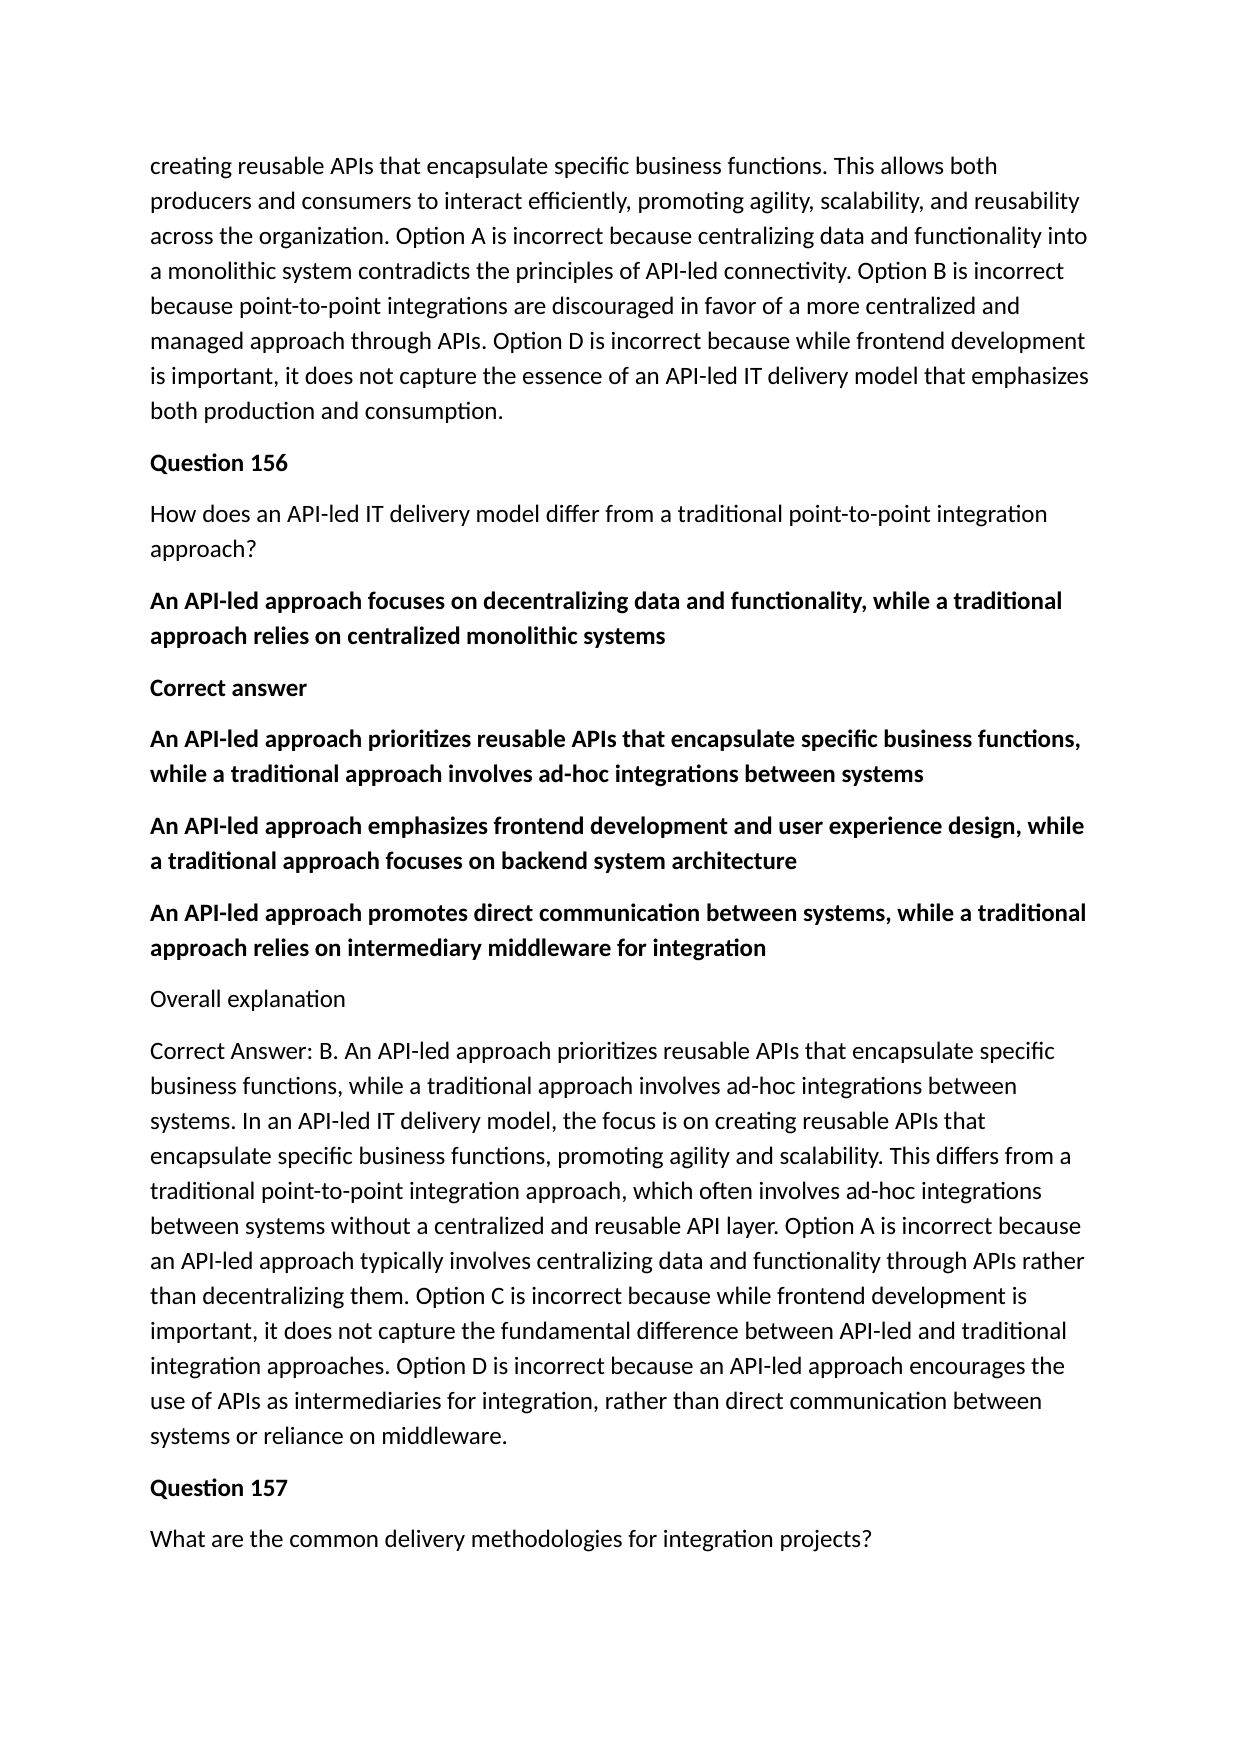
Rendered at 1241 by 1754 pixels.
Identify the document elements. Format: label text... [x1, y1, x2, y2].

text Correct answer [150, 672, 1090, 702]
text An API-led approach prioritizes reusable APIs that encapsulate specific business functions, while a traditional approach involves ad-hoc integrations between systems [150, 723, 1090, 789]
text Overall explanation [150, 983, 1090, 1014]
text How does an API-led IT delivery model differ from a traditional point-to-point integration approach? [150, 498, 1090, 564]
text An API-led approach focuses on decentralizing data and functionality, while a traditional approach relies on centralized monolithic systems [150, 585, 1090, 651]
text Correct Answer: B. An API-led approach prioritizes reusable APIs that encapsulate specific business functions, while a traditional approach involves ad-hoc integrations between systems. In an API-led IT delivery model, the focus is on creating reusable APIs that encapsulate specific business functions, promoting agility and scalability. This differs from a traditional point-to-point integration approach, which often involves ad-hoc integrations between systems without a centralized and reusable API layer. Option A is incorrect because an API-led approach typically involves centralizing data and functionality through APIs rather than decentralizing them. Option C is incorrect because while frontend development is important, it does not capture the fundamental difference between API-led and traditional integration approaches. Option D is incorrect because an API-led approach encourages the use of APIs as intermediaries for integration, rather than direct communication between systems or reliance on middleware. [150, 1035, 1090, 1451]
text An API-led approach emphasizes frontend development and user experience design, while a traditional approach focuses on backend system architecture [150, 810, 1090, 876]
text Question 157 [150, 1472, 1090, 1502]
text An API-led approach promotes direct communication between systems, while a traditional approach relies on intermediary middleware for integration [150, 897, 1090, 962]
text Question 156 [150, 447, 1090, 477]
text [150, 150, 1090, 426]
text What are the common delivery methodologies for integration projects? [150, 1523, 1090, 1554]
